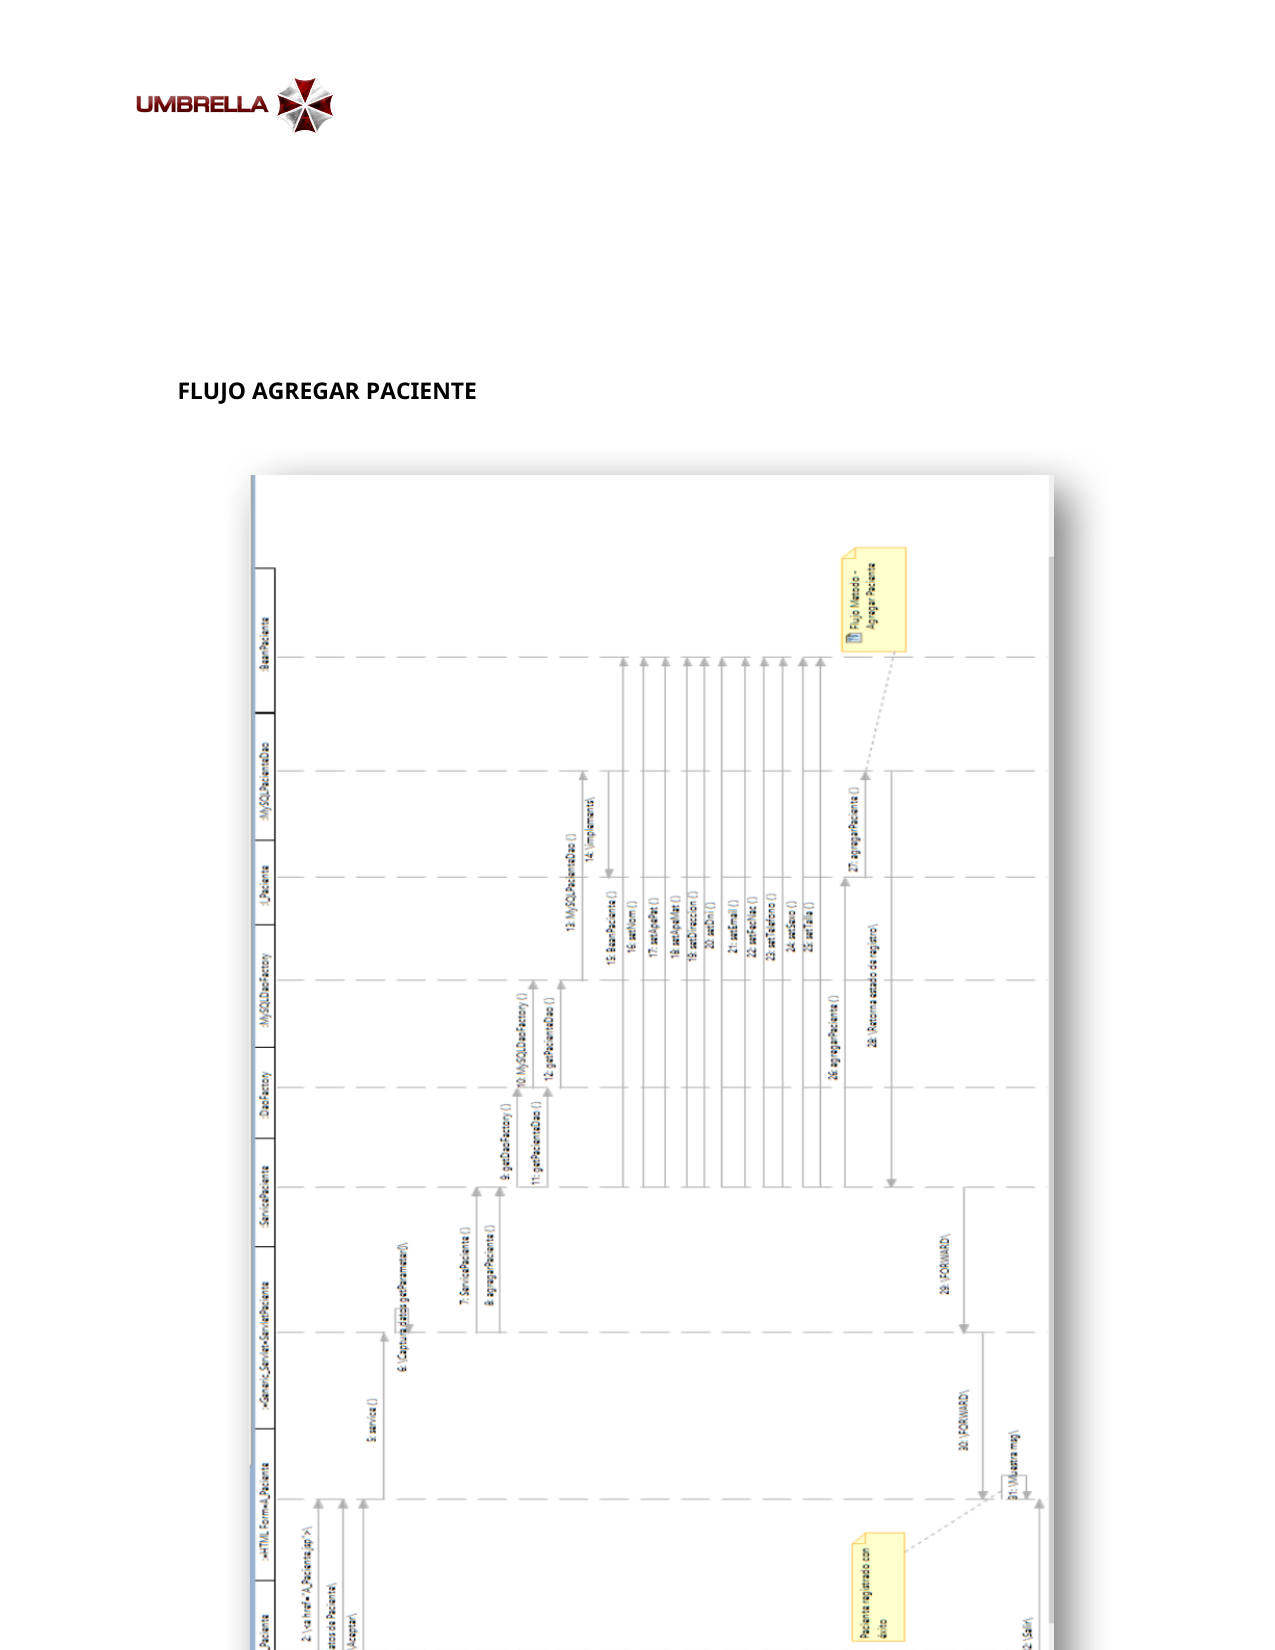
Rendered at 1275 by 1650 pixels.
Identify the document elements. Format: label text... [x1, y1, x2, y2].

text FLUJO AGREGAR PACIENTE [177, 375, 1098, 406]
picture [250, 476, 1054, 1650]
picture [130, 73, 338, 137]
